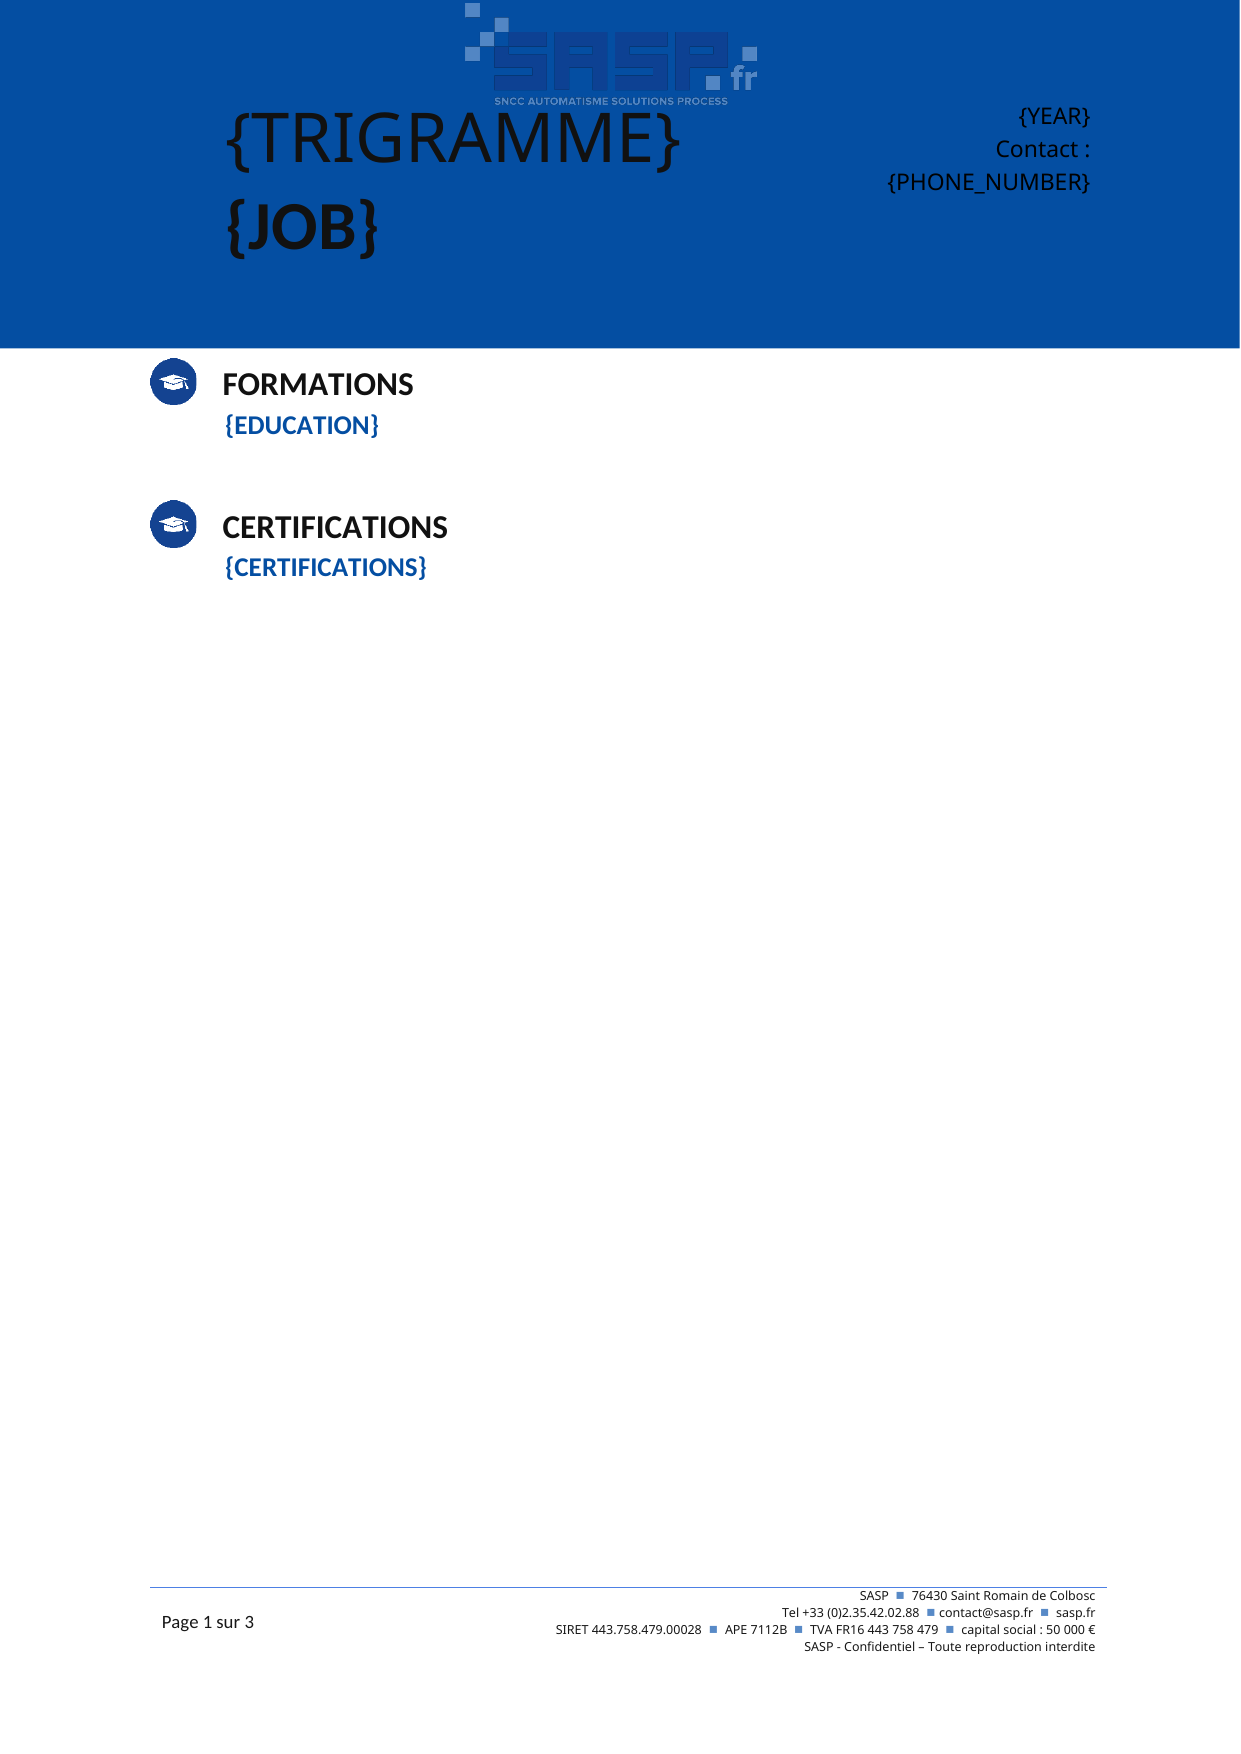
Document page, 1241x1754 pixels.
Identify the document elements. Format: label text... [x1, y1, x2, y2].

table_header {TRIGRAMME} {JOB} [150, 89, 683, 338]
table_header [150, 481, 222, 551]
picture [457, 0, 765, 89]
table_header CERTIFICATIONS [222, 481, 1090, 551]
subtitle {CERTIFICATIONS} [225, 551, 1090, 584]
subtitle {EDUCATION} [225, 408, 1090, 441]
picture [150, 500, 197, 548]
picture [150, 358, 197, 405]
table_header {YEAR} Contact : {PHONE_NUMBER} [683, 89, 1090, 338]
table_header FormationS [222, 338, 1090, 408]
table_header [150, 338, 222, 408]
